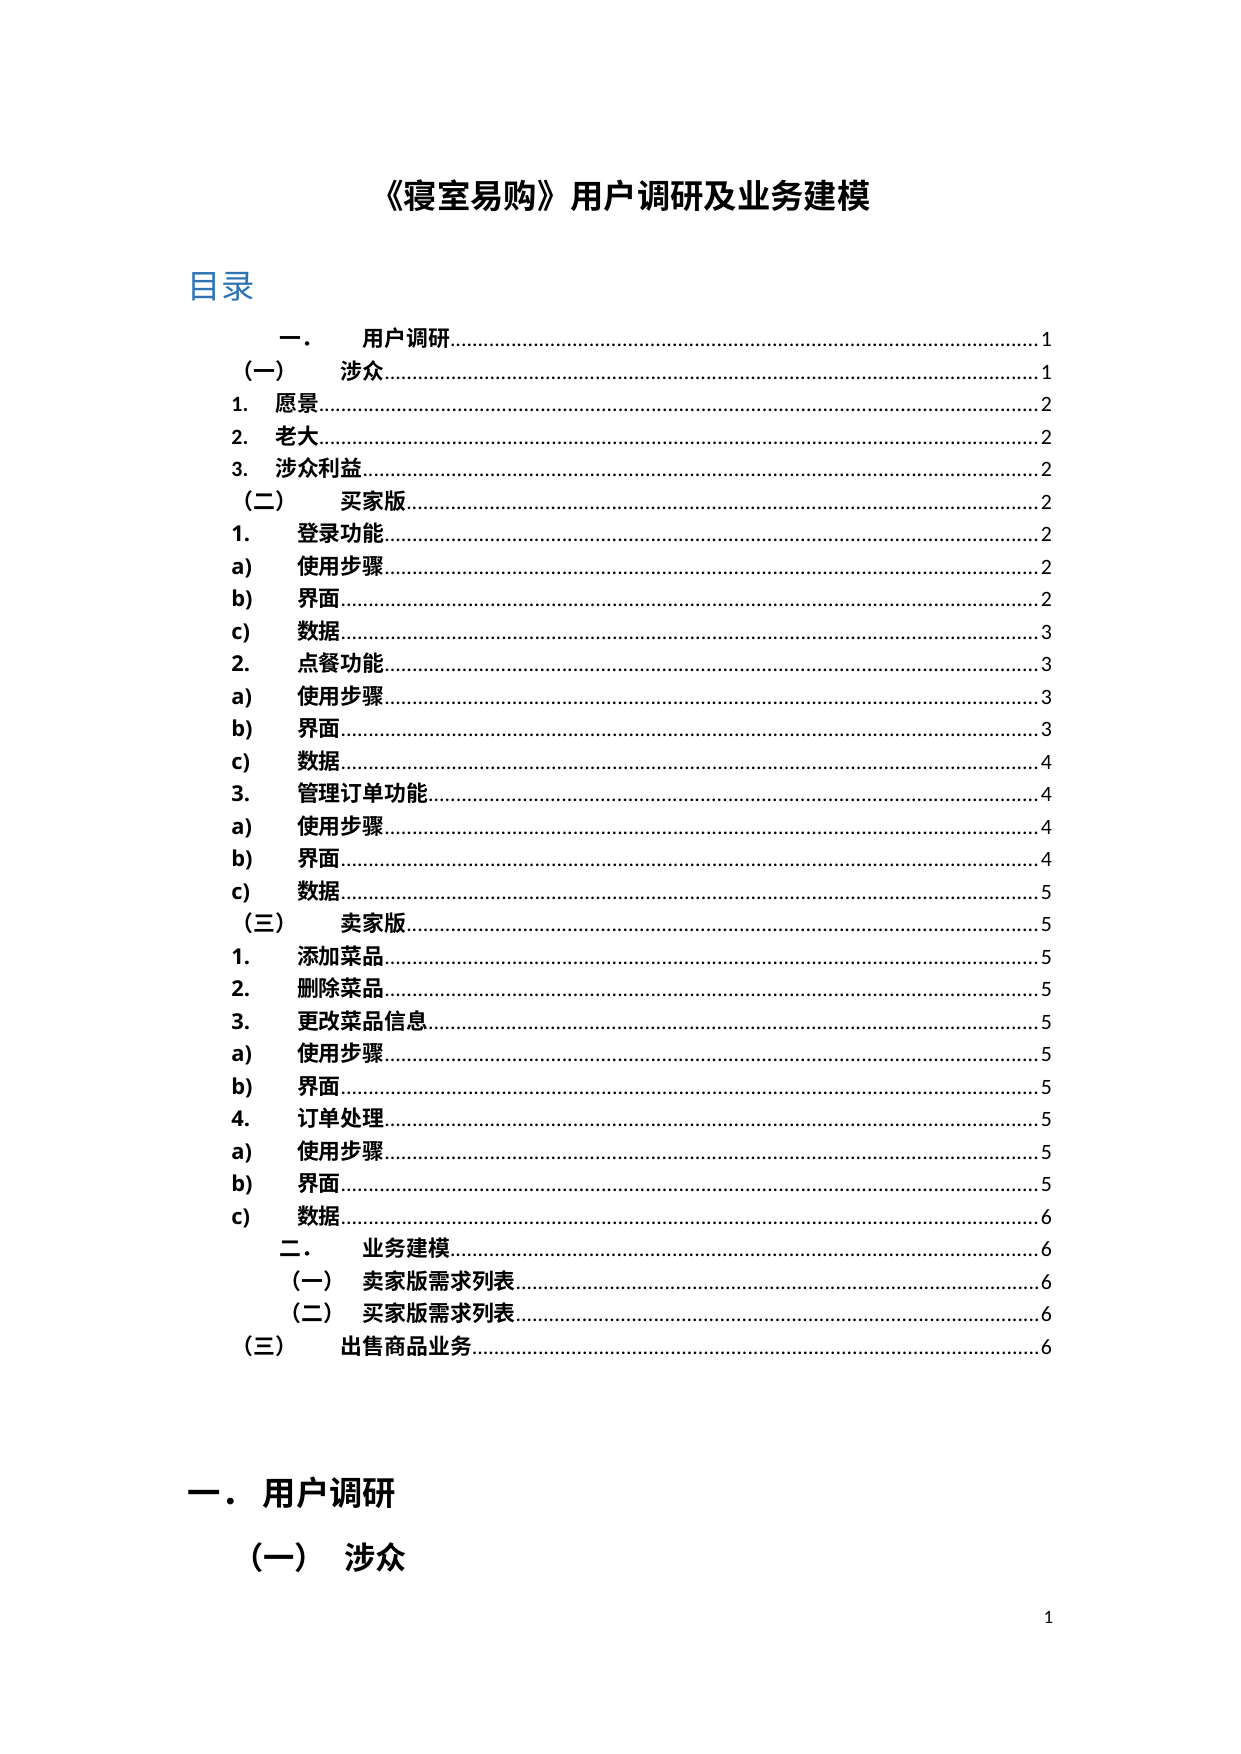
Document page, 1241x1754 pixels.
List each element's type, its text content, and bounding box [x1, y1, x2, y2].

list 用户调研 [187, 1458, 1053, 1523]
text 《寝室易购》用户调研及业务建模 [187, 162, 1053, 227]
list 涉众 [232, 1523, 1053, 1588]
